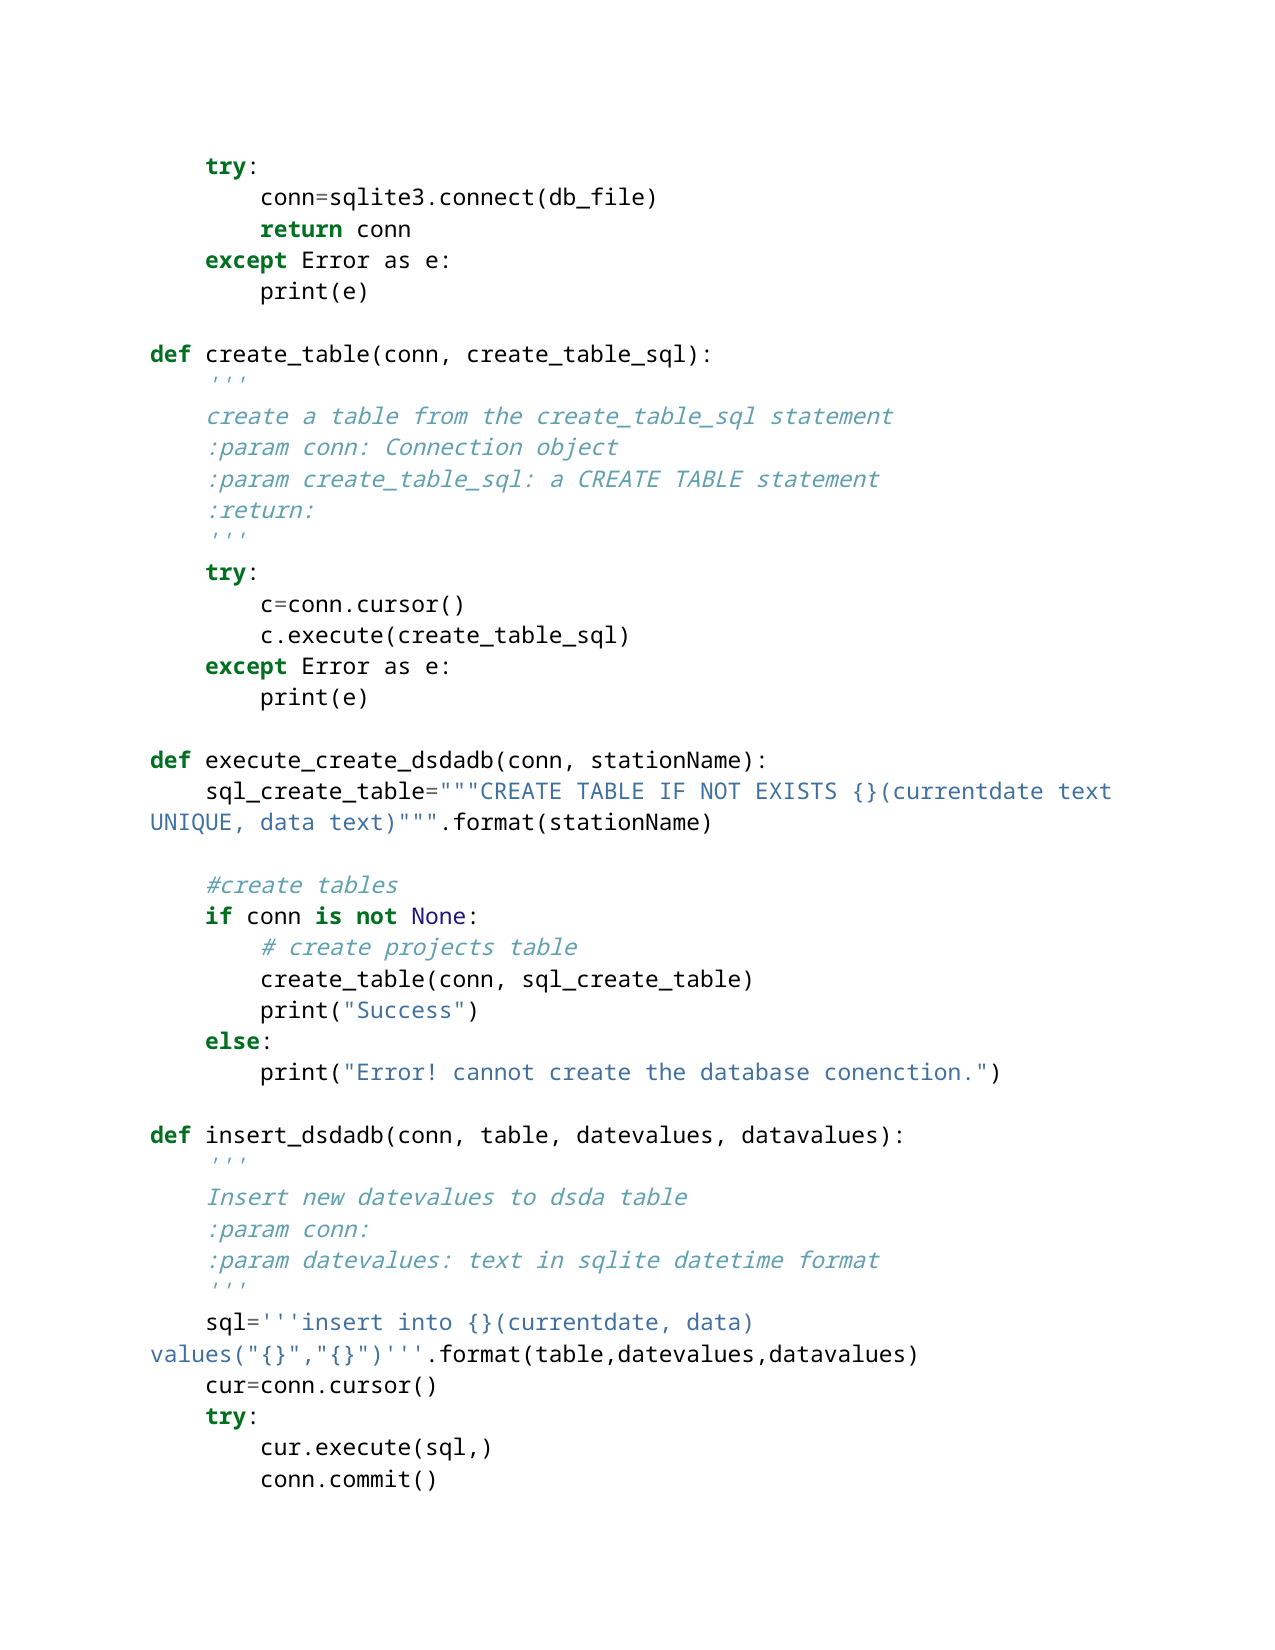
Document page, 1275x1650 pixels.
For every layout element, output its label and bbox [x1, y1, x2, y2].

text [150, 150, 1125, 1494]
